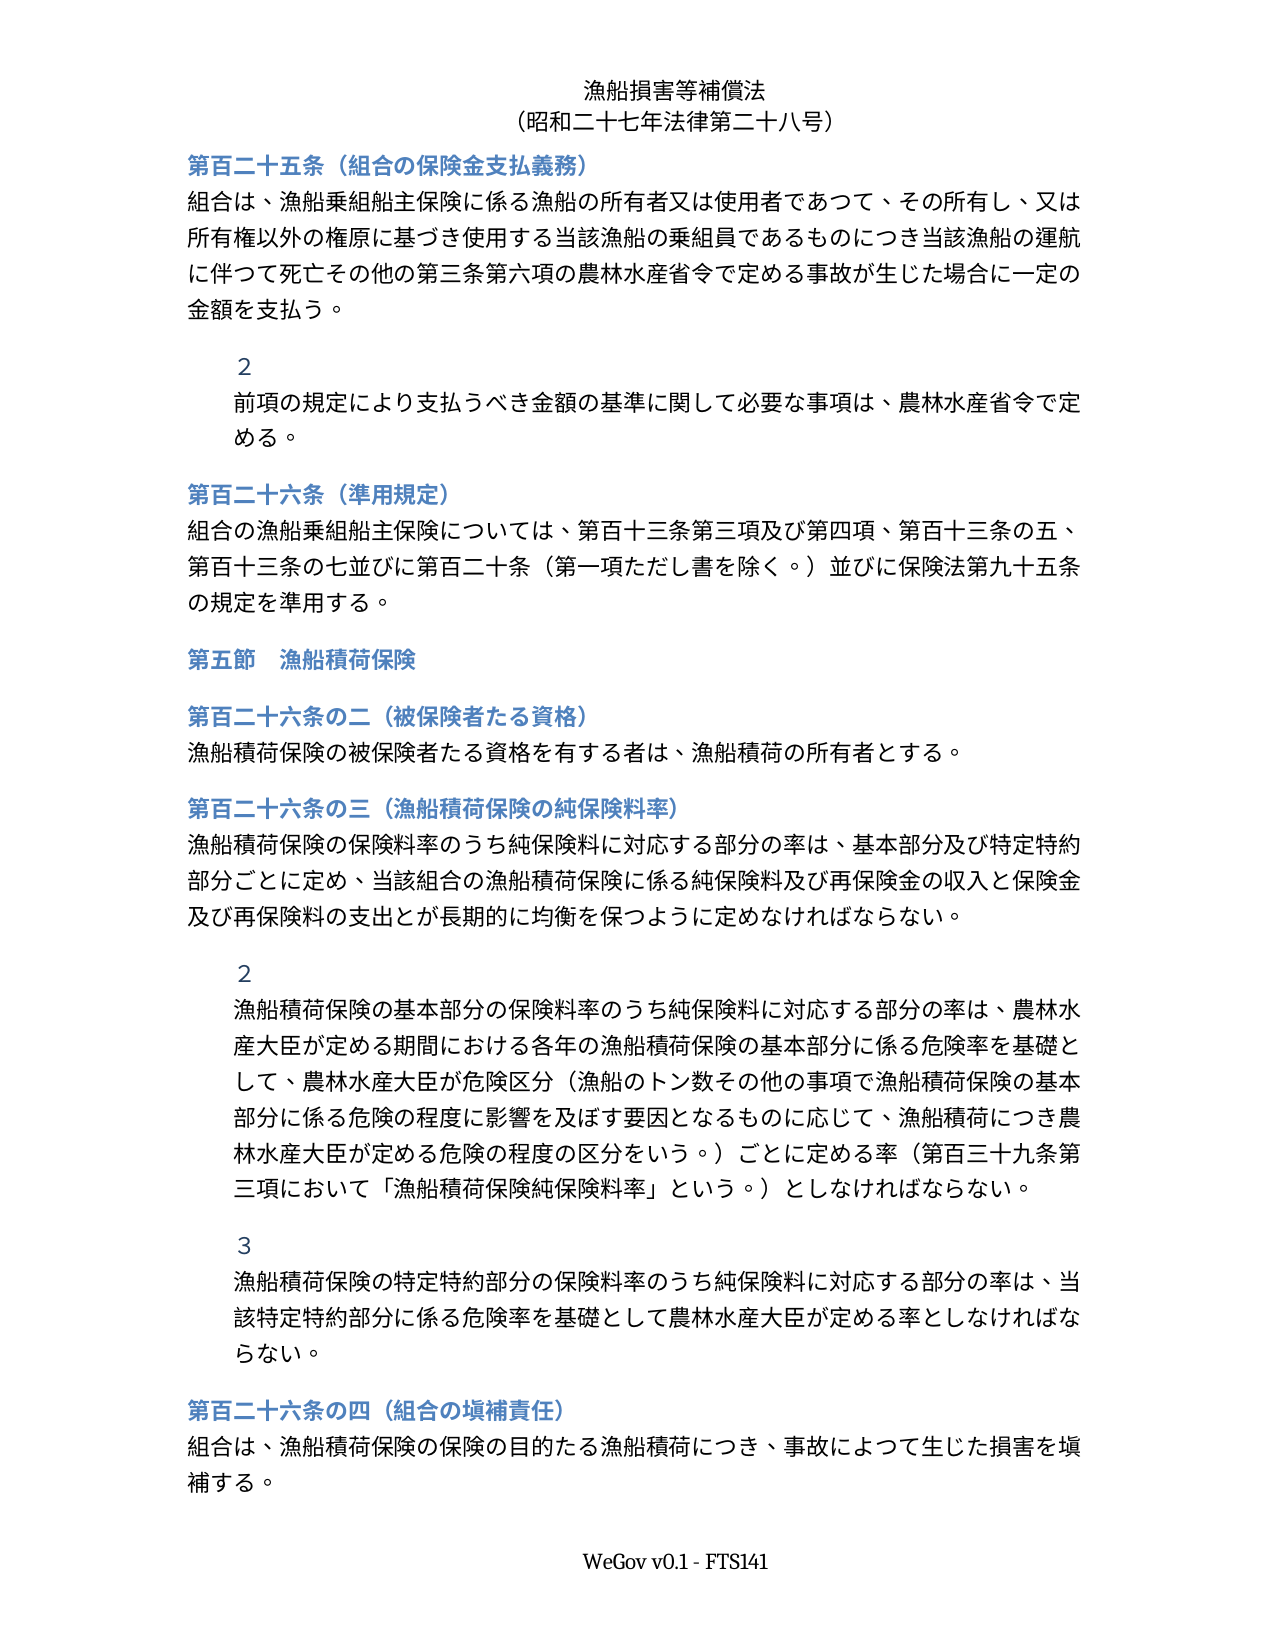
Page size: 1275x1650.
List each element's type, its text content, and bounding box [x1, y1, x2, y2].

subtitle 第五節 漁船積荷保険 [187, 644, 1087, 675]
text 前項の規定により支払うべき金額の基準に関して必要な事項は、農林水産省令で定める。 [233, 386, 1087, 454]
subtitle ３ [233, 1230, 1087, 1261]
subtitle 第百二十六条の三（漁船積荷保険の純保険料率） [187, 793, 1087, 824]
text 組合の漁船乗組船主保険については、第百十三条第三項及び第四項、第百十三条の五、第百十三条の七並びに第百二十条（第一項ただし書を除く。）並びに保険法第九十五条の規定を準用する。 [187, 515, 1087, 618]
text 漁船積荷保険の特定特約部分の保険料率のうち純保険料に対応する部分の率は、当該特定特約部分に係る危険率を基礎として農林水産大臣が定める率としなければならない。 [233, 1266, 1087, 1369]
subtitle 第百二十六条の二（被保険者たる資格） [187, 701, 1087, 732]
text 組合は、漁船積荷保険の保険の目的たる漁船積荷につき、事故によつて生じた損害を塡補する。 [187, 1431, 1087, 1498]
text 組合は、漁船乗組船主保険に係る漁船の所有者又は使用者であつて、その所有し、又は所有権以外の権原に基づき使用する当該漁船の乗組員であるものにつき当該漁船の運航に伴つて死亡その他の第三条第六項の農林水産省令で定める事故が生じた場合に一定の金額を支払う。 [187, 186, 1087, 325]
subtitle 第百二十五条（組合の保険金支払義務） [187, 150, 1087, 181]
subtitle ２ [233, 958, 1087, 989]
text 漁船積荷保険の被保険者たる資格を有する者は、漁船積荷の所有者とする。 [187, 736, 1087, 768]
text 漁船積荷保険の基本部分の保険料率のうち純保険料に対応する部分の率は、農林水産大臣が定める期間における各年の漁船積荷保険の基本部分に係る危険率を基礎として、農林水産大臣が危険区分（漁船のトン数その他の事項で漁船積荷保険の基本部分に係る危険の程度に影響を及ぼす要因となるものに応じて、漁船積荷につき農林水産大臣が定める危険の程度の区分をいう。）ごとに定める率（第百三十九条第三項において「漁船積荷保険純保険料率」という。）としなければならない。 [233, 994, 1087, 1205]
text 漁船積荷保険の保険料率のうち純保険料に対応する部分の率は、基本部分及び特定特約部分ごとに定め、当該組合の漁船積荷保険に係る純保険料及び再保険金の収入と保険金及び再保険料の支出とが長期的に均衡を保つように定めなければならない。 [187, 829, 1087, 932]
subtitle ２ [233, 351, 1087, 382]
subtitle 第百二十六条（準用規定） [187, 479, 1087, 510]
subtitle 第百二十六条の四（組合の塡補責任） [187, 1395, 1087, 1426]
